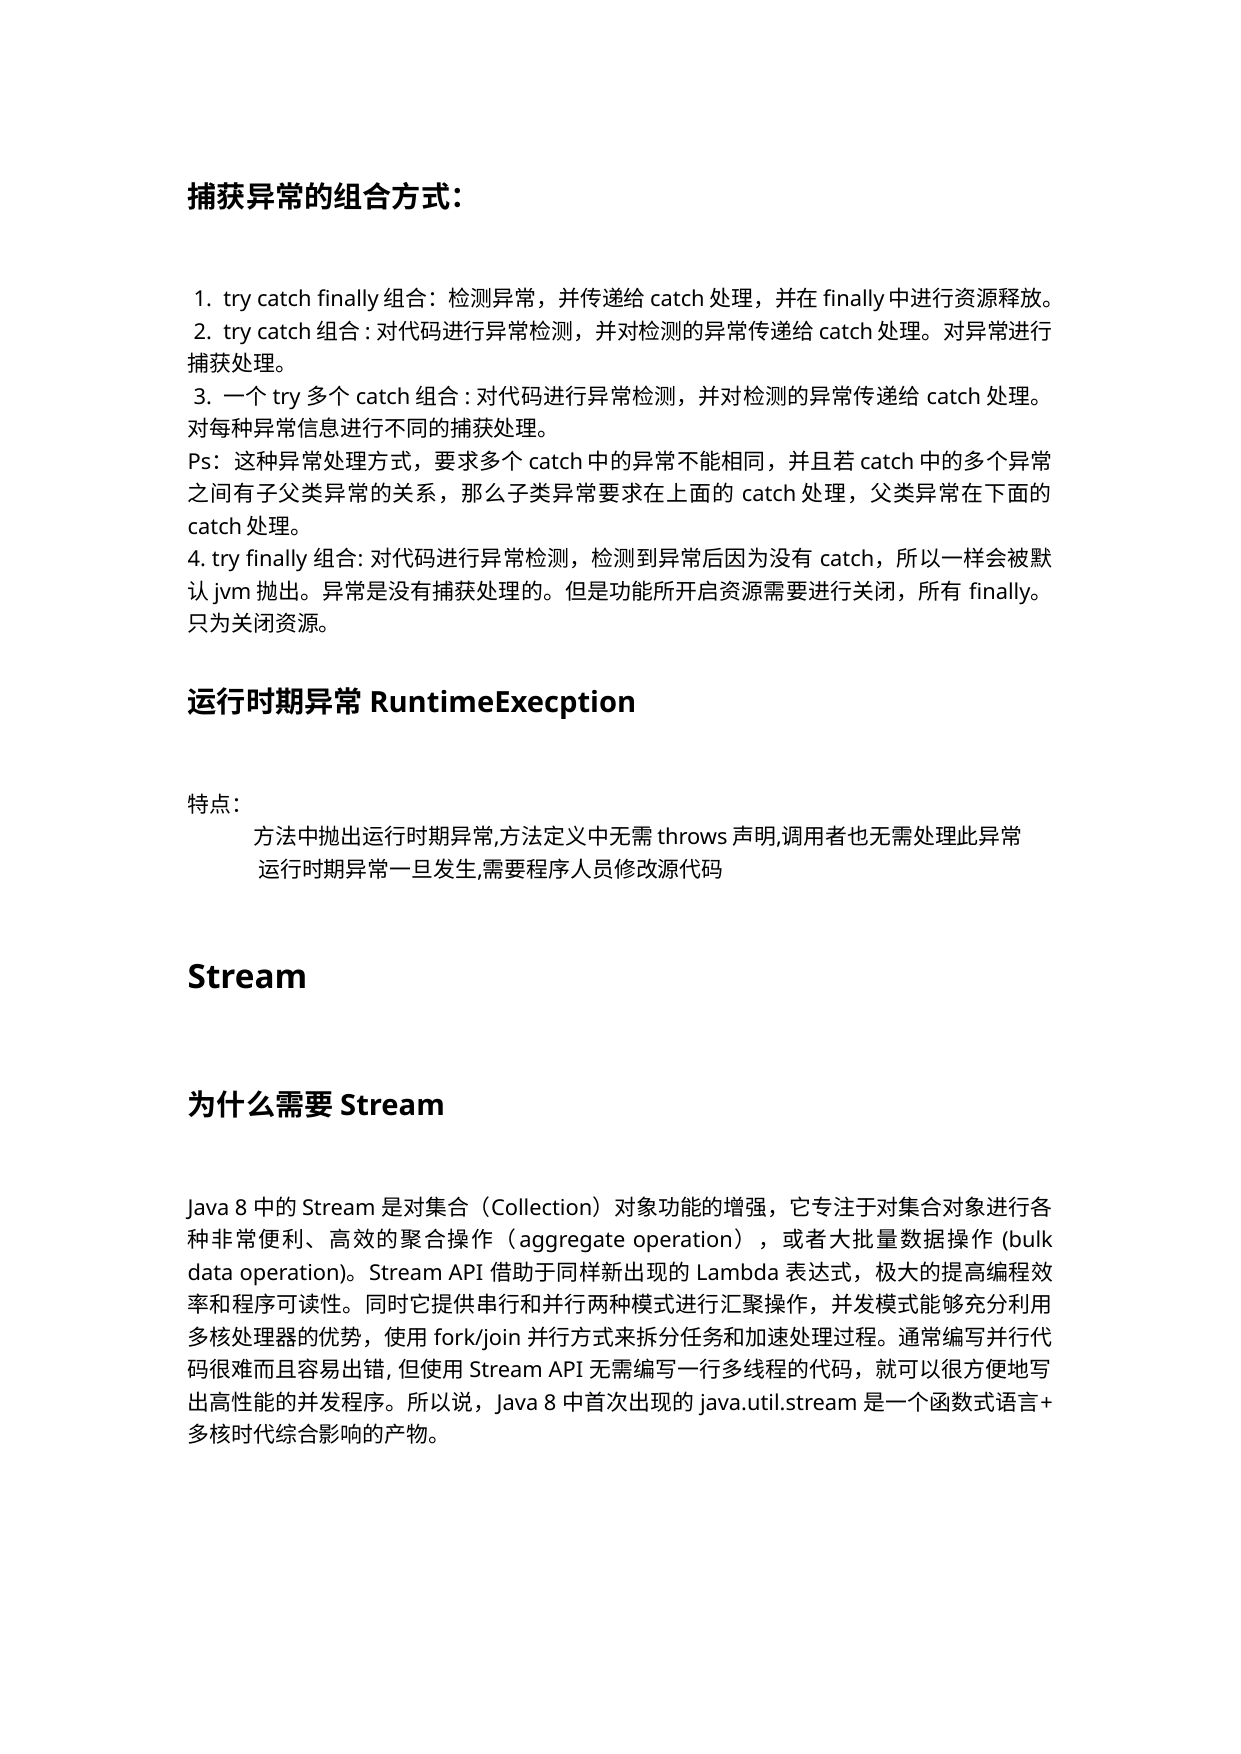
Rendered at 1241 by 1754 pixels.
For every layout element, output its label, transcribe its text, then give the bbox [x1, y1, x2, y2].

text 1. try catch finally组合：检测异常，并传递给catch处理，并在finally中进行资源释放。 [187, 281, 1053, 313]
subtitle Stream [187, 943, 1053, 1008]
text Java 8 中的 Stream 是对集合（Collection）对象功能的增强，它专注于对集合对象进行各种非常便利、高效的聚合操作（aggregate operation），或者大批量数据操作 (bulk data operation)。Stream API 借助于同样新出现的 Lambda 表达式，极大的提高编程效率和程序可读性。同时它提供串行和并行两种模式进行汇聚操作，并发模式能够充分利用多核处理器的优势，使用 fork/join 并行方式来拆分任务和加速处理过程。通常编写并行代码很难而且容易出错, 但使用 Stream API 无需编写一行多线程的代码，就可以很方便地写出高性能的并发程序。所以说，Java 8 中首次出现的 java.util.stream 是一个函数式语言+多核时代综合影响的产物。 [187, 1189, 1053, 1449]
subtitle 运行时期异常 RuntimeExecption [187, 667, 1053, 732]
text 4. try finally 组合: 对代码进行异常检测，检测到异常后因为没有catch，所以一样会被默认jvm抛出。异常是没有捕获处理的。但是功能所开启资源需要进行关闭，所有finally。只为关闭资源。 [187, 541, 1053, 638]
subtitle 为什么需要 Stream [187, 1071, 1053, 1136]
text 运行时期异常一旦发生,需要程序人员修改源代码 [187, 851, 1053, 884]
text 2. try catch组合 : 对代码进行异常检测，并对检测的异常传递给catch处理。对异常进行捕获处理。 [187, 313, 1053, 378]
text 3. 一个try 多个catch组合 : 对代码进行异常检测，并对检测的异常传递给catch处理。对每种异常信息进行不同的捕获处理。 [187, 378, 1053, 443]
subtitle 捕获异常的组合方式： [187, 162, 1053, 227]
text 方法中抛出运行时期异常,方法定义中无需throws声明,调用者也无需处理此异常 [187, 819, 1053, 851]
text Ps：这种异常处理方式，要求多个catch中的异常不能相同，并且若catch中的多个异常之间有子父类异常的关系，那么子类异常要求在上面的catch处理，父类异常在下面的catch处理。 [187, 443, 1053, 541]
text 特点： [187, 786, 1053, 819]
